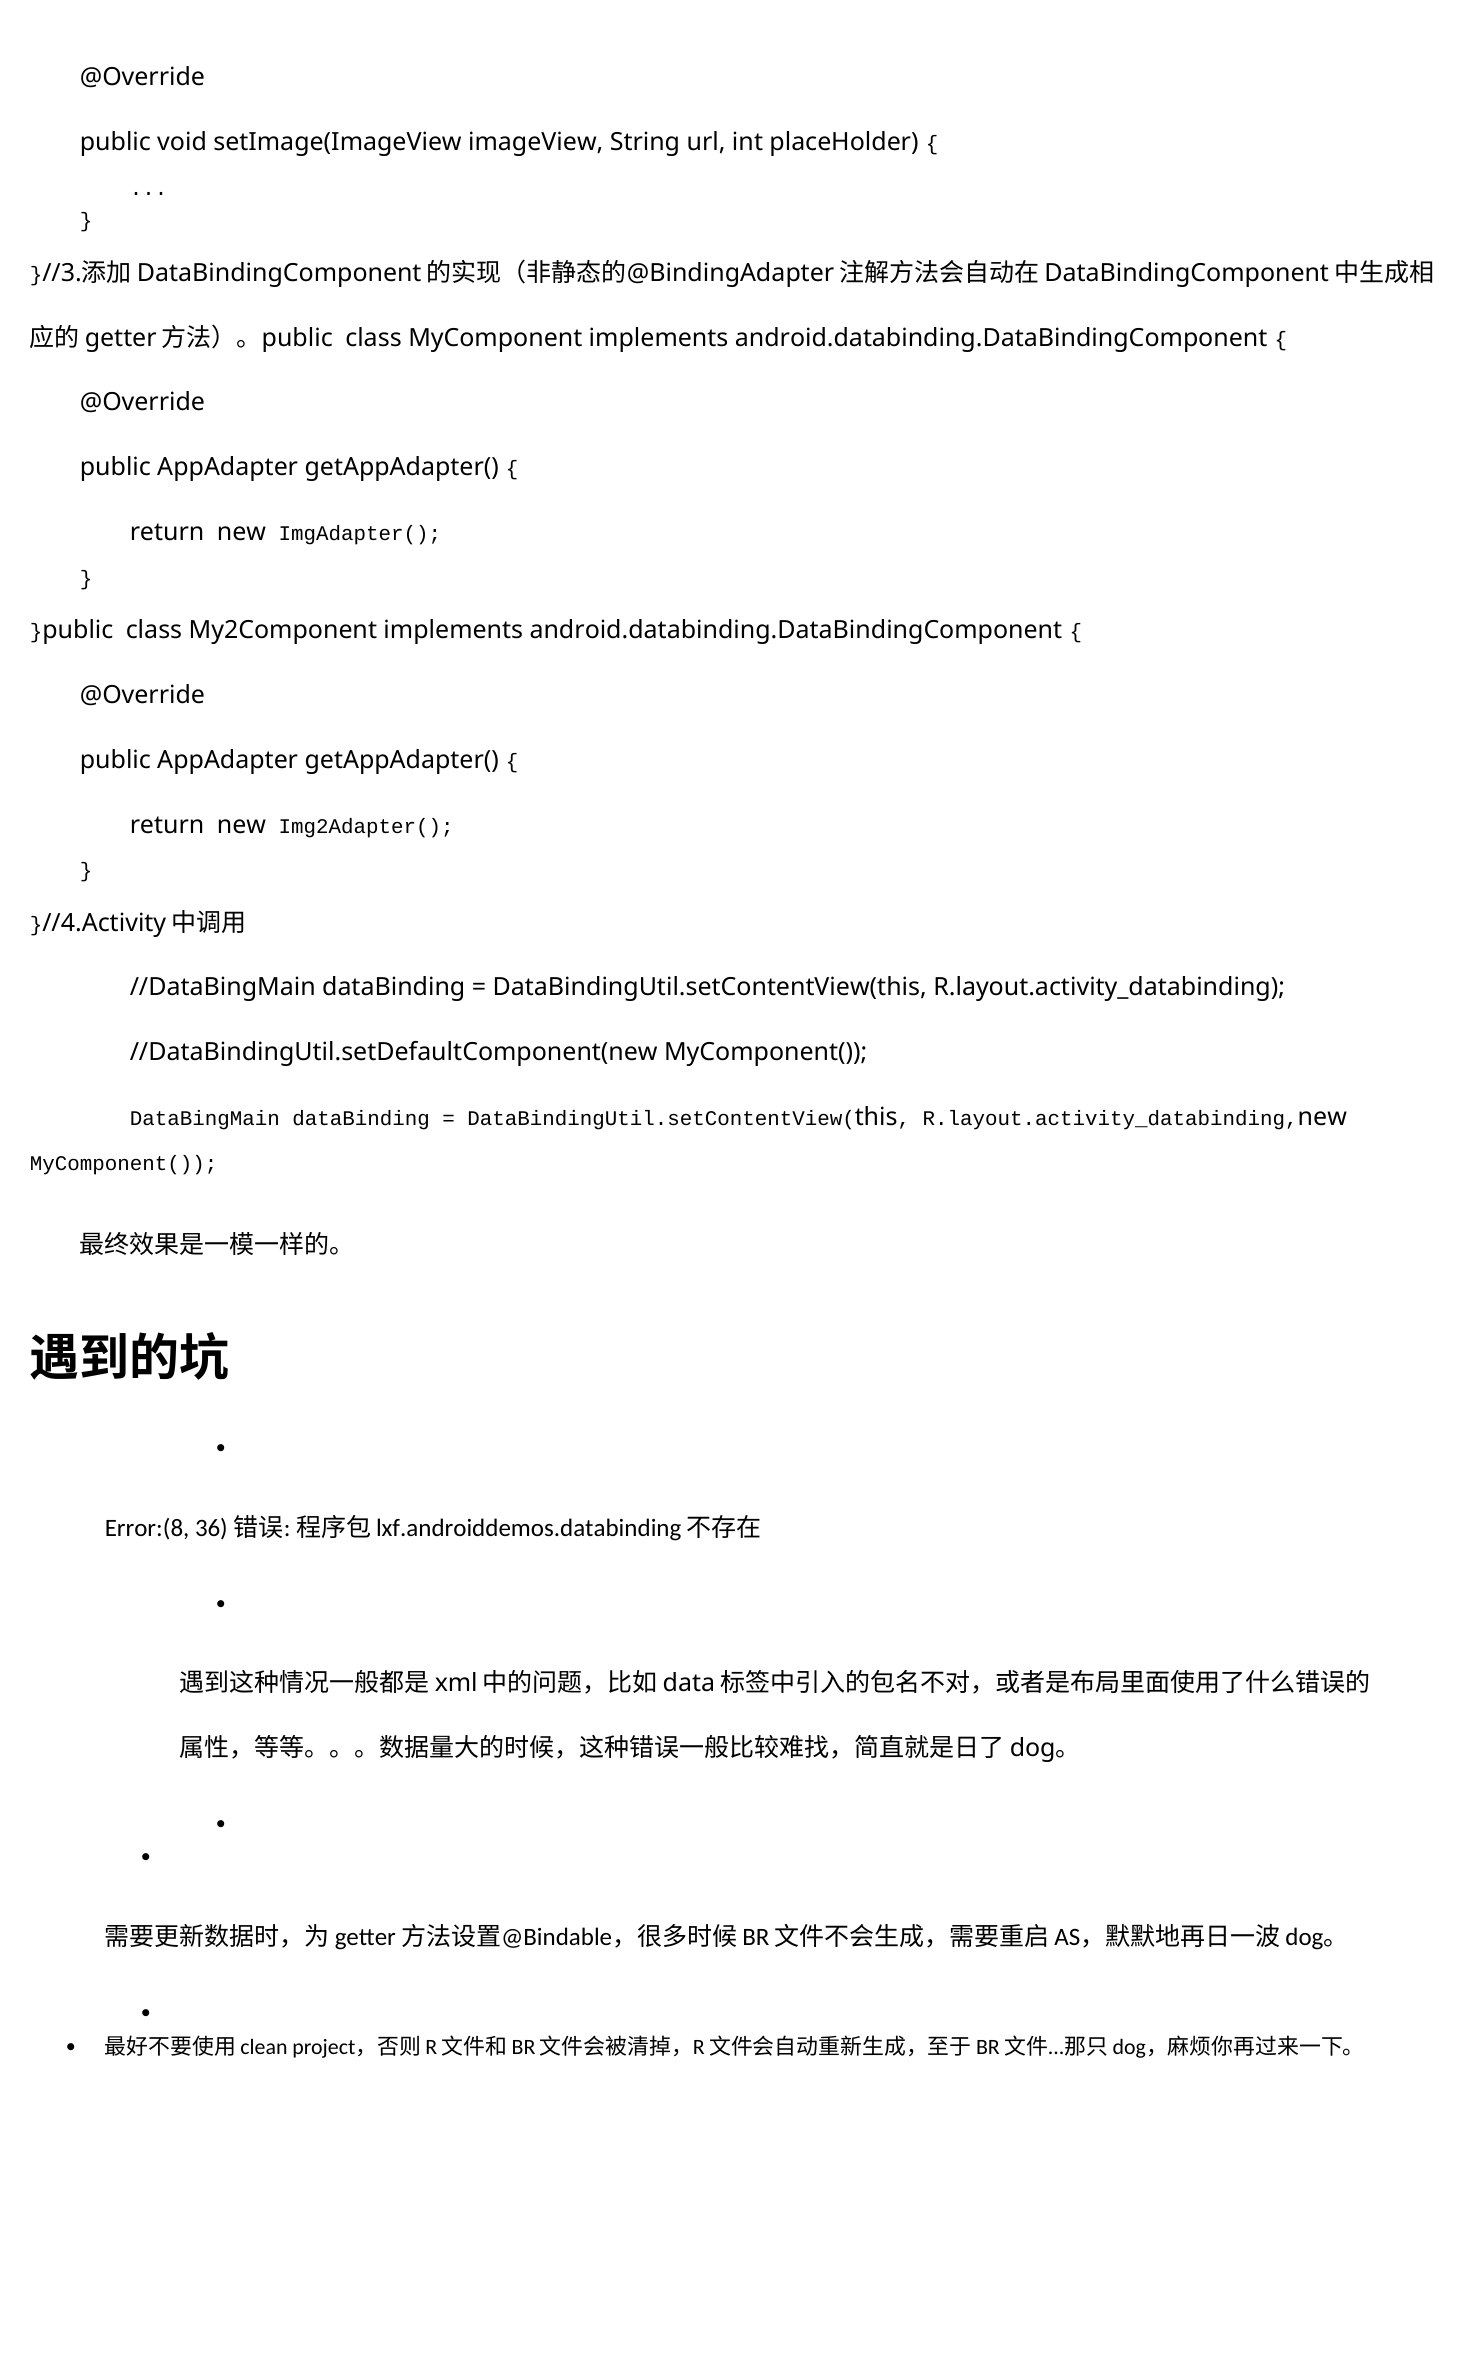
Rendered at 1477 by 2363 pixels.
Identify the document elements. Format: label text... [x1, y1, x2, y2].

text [29, 108, 1447, 173]
text @Override [29, 368, 1447, 433]
text } [29, 563, 1447, 596]
text }//4.Activity中调用 [29, 888, 1447, 953]
text @Override [29, 43, 1447, 108]
text Error:(8, 36) 错误: 程序包lxf.androiddemos.databinding不存在 [104, 1493, 1447, 1558]
text @Override [29, 661, 1447, 726]
text }//3.添加DataBindingComponent的实现（非静态的@BindingAdapter注解方法会自动在DataBindingComponent中生成相应的getter方法）。public class MyComponent implements android.databinding.DataBindingComponent { [29, 238, 1447, 368]
text public AppAdapter getAppAdapter() { [29, 726, 1447, 791]
text } [29, 206, 1447, 238]
text }public class My2Component implements android.databinding.DataBindingComponent { [29, 596, 1447, 661]
text //DataBindingUtil.setDefaultComponent(new MyComponent()); [29, 1018, 1447, 1083]
text 需要更新数据时，为getter方法设置@Bindable，很多时候BR文件不会生成，需要重启AS，默默地再日一波dog。 [104, 1902, 1447, 1967]
text return new Img2Adapter(); [29, 791, 1447, 856]
list 最好不要使用clean project，否则R文件和BR文件会被清掉，R文件会自动重新生成，至于BR文件...那只dog，麻烦你再过来一下。 [67, 2028, 1447, 2061]
text public AppAdapter getAppAdapter() { [29, 433, 1447, 498]
text //DataBingMain dataBinding = DataBindingUtil.setContentView(this, R.layout.activity_databinding); [29, 953, 1447, 1018]
text ... [29, 173, 1447, 206]
text 遇到这种情况一般都是xml中的问题，比如data标签中引入的包名不对，或者是布局里面使用了什么错误的属性，等等。。。数据量大的时候，这种错误一般比较难找，简直就是日了dog。 [179, 1648, 1372, 1778]
subtitle 遇到的坑 [29, 1304, 1447, 1402]
text 最终效果是一模一样的。 [29, 1210, 1447, 1275]
text return new ImgAdapter(); [29, 498, 1447, 563]
text DataBingMain dataBinding = DataBindingUtil.setContentView(this, R.layout.activity_databinding,new MyComponent()); [29, 1083, 1447, 1181]
text } [29, 856, 1447, 888]
